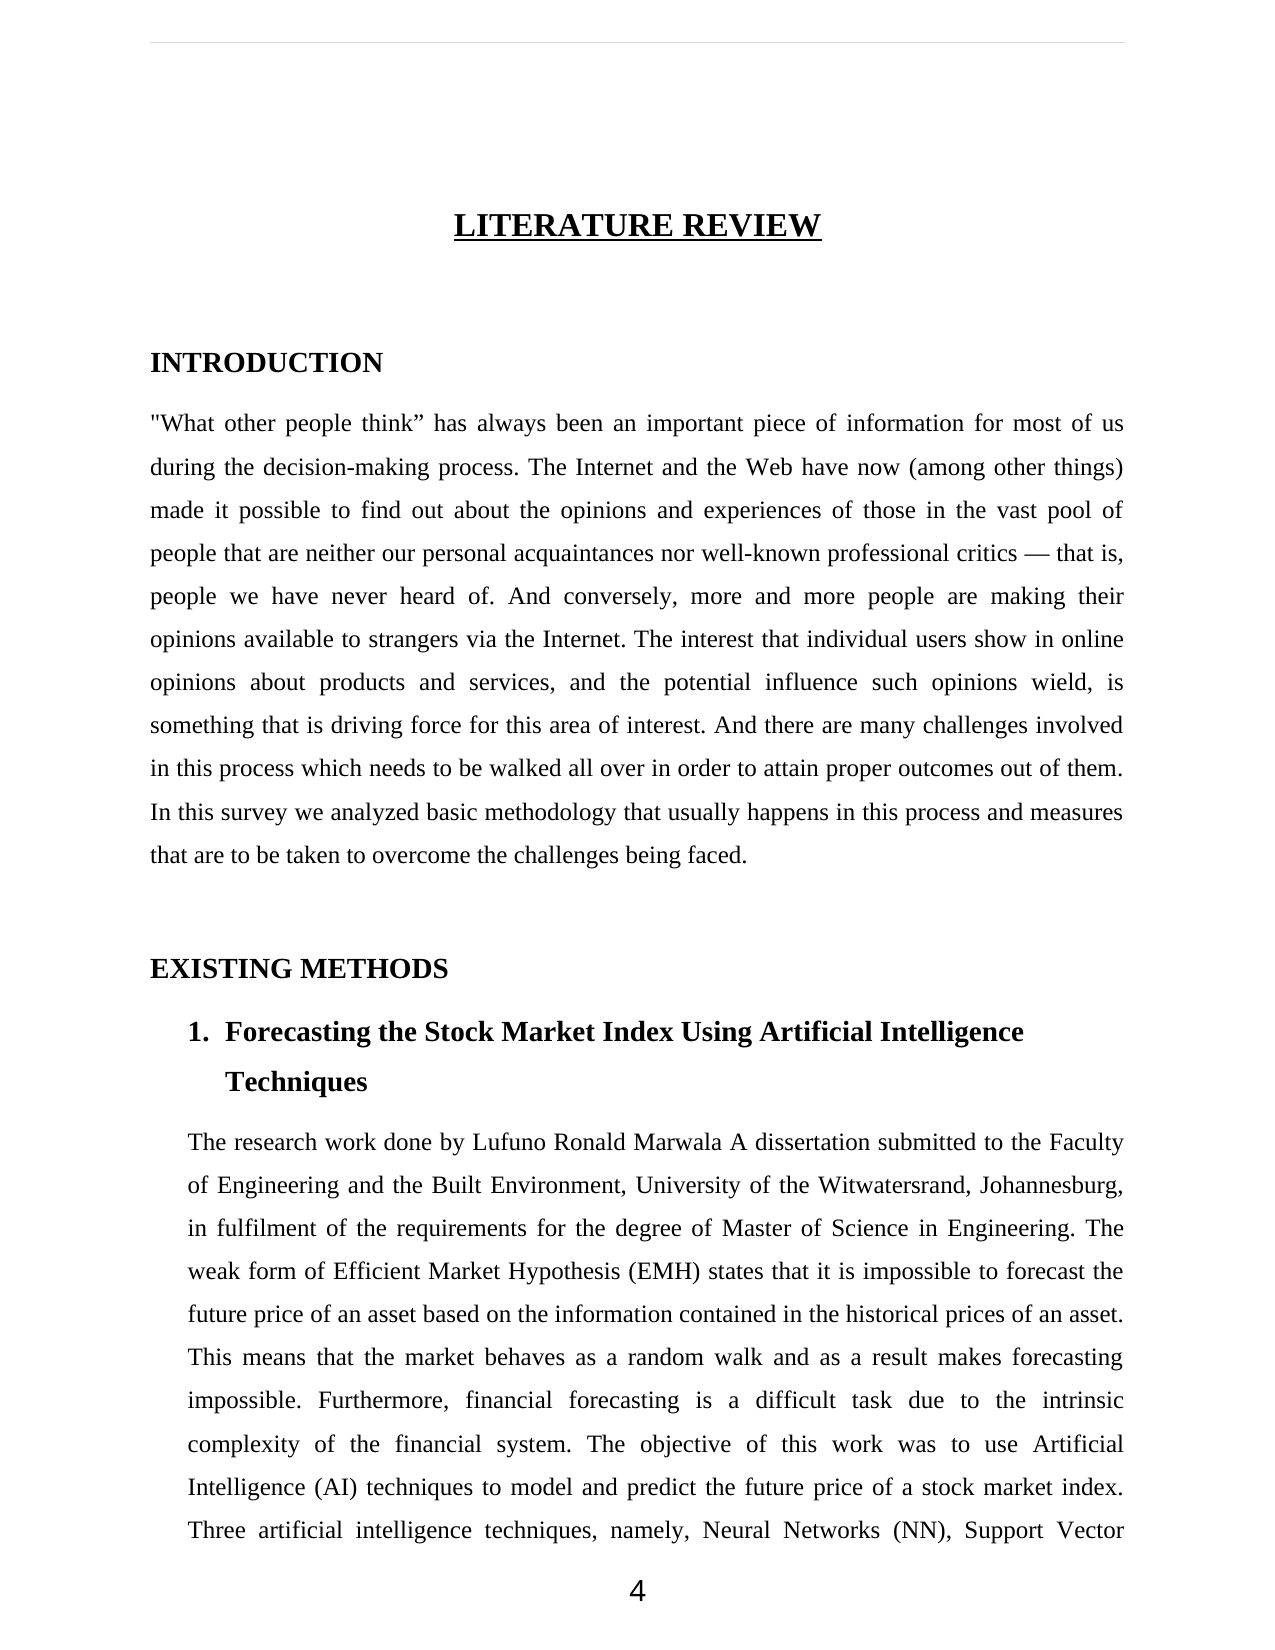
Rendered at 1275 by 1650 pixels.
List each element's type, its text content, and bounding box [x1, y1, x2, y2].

text "What other people think” has always been an important piece of information for most of us during the decision-making process. The Internet and the Web have now (among other things) made it possible to find out about the opinions and experiences of those in the vast pool of people that are neither our personal acquaintances nor well-known professional critics — that is, people we have never heard of. And conversely, more and more people are making their opinions available to strangers via the Internet. The interest that individual users show in online opinions about products and services, and the potential influence such opinions wield, is something that is driving force for this area of interest. And there are many challenges involved in this process which needs to be walked all over in order to attain proper outcomes out of them. In this survey we analyzed basic methodology that usually happens in this process and measures that are to be taken to overcome the challenges being faced. [150, 408, 1125, 868]
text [187, 1127, 1125, 1544]
text INTRODUCTION [150, 346, 1125, 379]
text LITERATURE REVIEW [150, 206, 1125, 244]
text EXISTING METHODS [150, 951, 1125, 984]
list Forecasting the Stock Market Index Using Artificial Intelligence Techniques [187, 1014, 1125, 1098]
